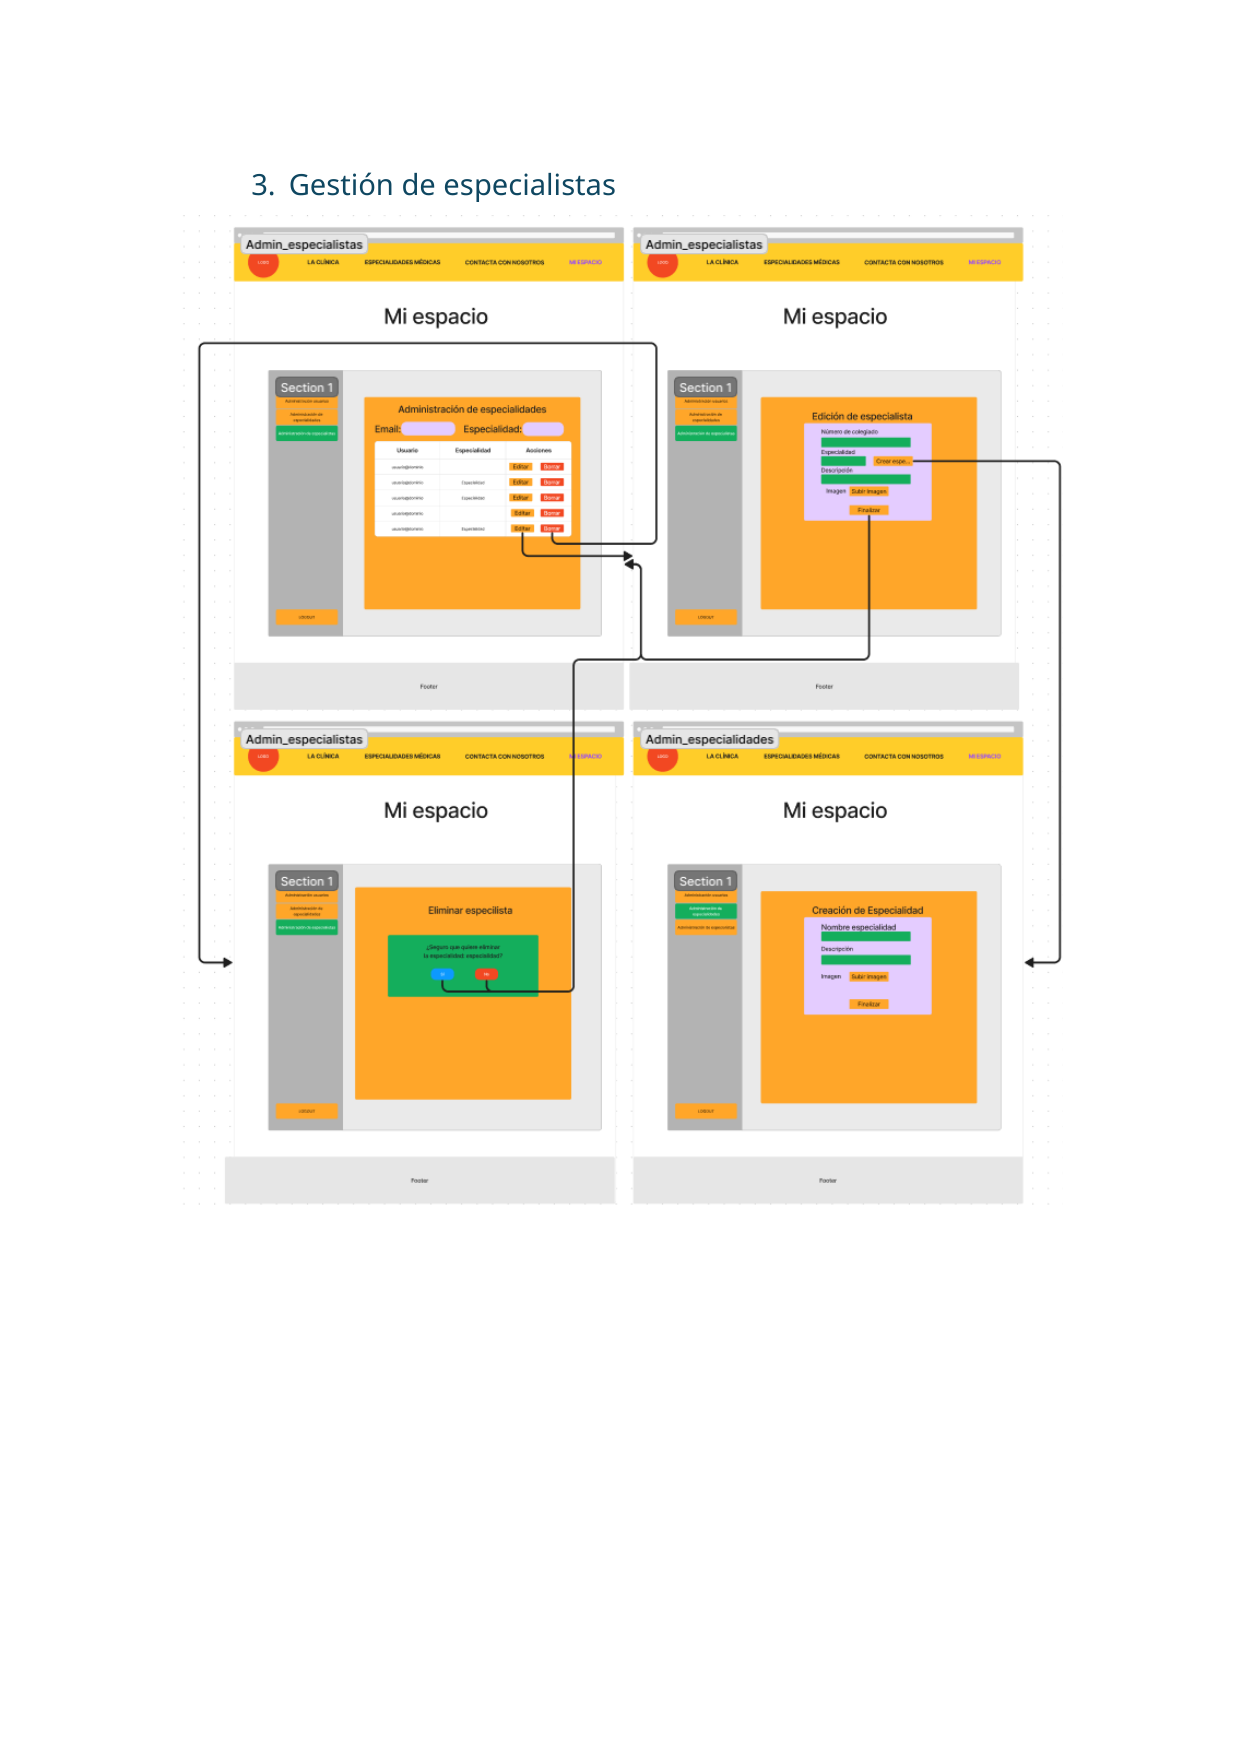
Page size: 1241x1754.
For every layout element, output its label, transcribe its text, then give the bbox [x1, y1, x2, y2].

picture [177, 215, 1063, 1209]
subtitle Gestión de especialistas [251, 164, 1063, 204]
